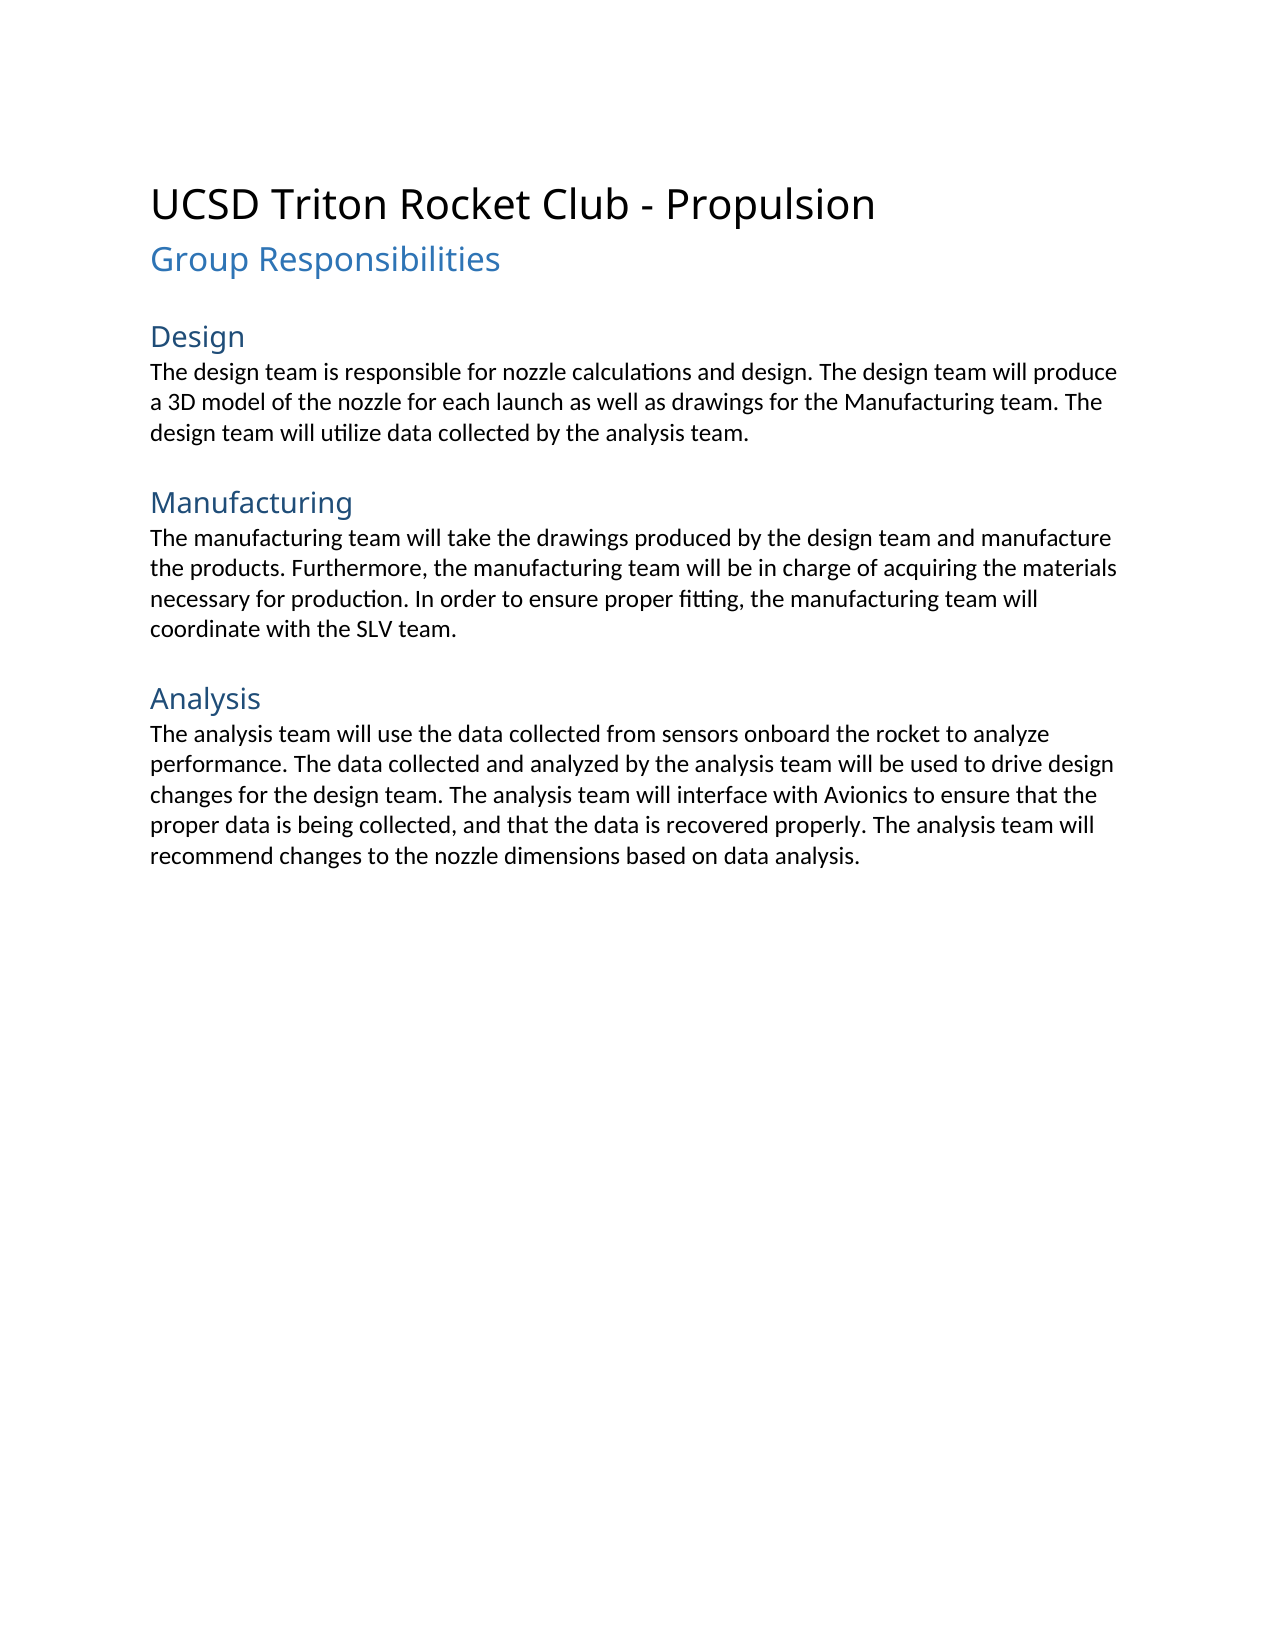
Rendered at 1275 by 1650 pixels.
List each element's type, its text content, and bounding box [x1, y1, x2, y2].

subtitle Analysis [150, 678, 1125, 718]
text The analysis team will use the data collected from sensors onboard the rocket to analyze performance. The data collected and analyzed by the analysis team will be used to drive design changes for the design team. The analysis team will interface with Avionics to ensure that the proper data is being collected, and that the data is recovered properly. The analysis team will recommend changes to the nozzle dimensions based on data analysis. [150, 718, 1125, 871]
subtitle Group Responsibilities [150, 236, 1125, 281]
subtitle Design [150, 316, 1125, 356]
subtitle UCSD Triton Rocket Club - Propulsion [150, 175, 1125, 232]
text The manufacturing team will take the drawings produced by the design team and manufacture the products. Furthermore, the manufacturing team will be in charge of acquiring the materials necessary for production. In order to ensure proper fitting, the manufacturing team will coordinate with the SLV team. [150, 522, 1125, 644]
text The design team is responsible for nozzle calculations and design. The design team will produce a 3D model of the nozzle for each launch as well as drawings for the Manufacturing team. The design team will utilize data collected by the analysis team. [150, 356, 1125, 447]
subtitle Manufacturing [150, 482, 1125, 522]
